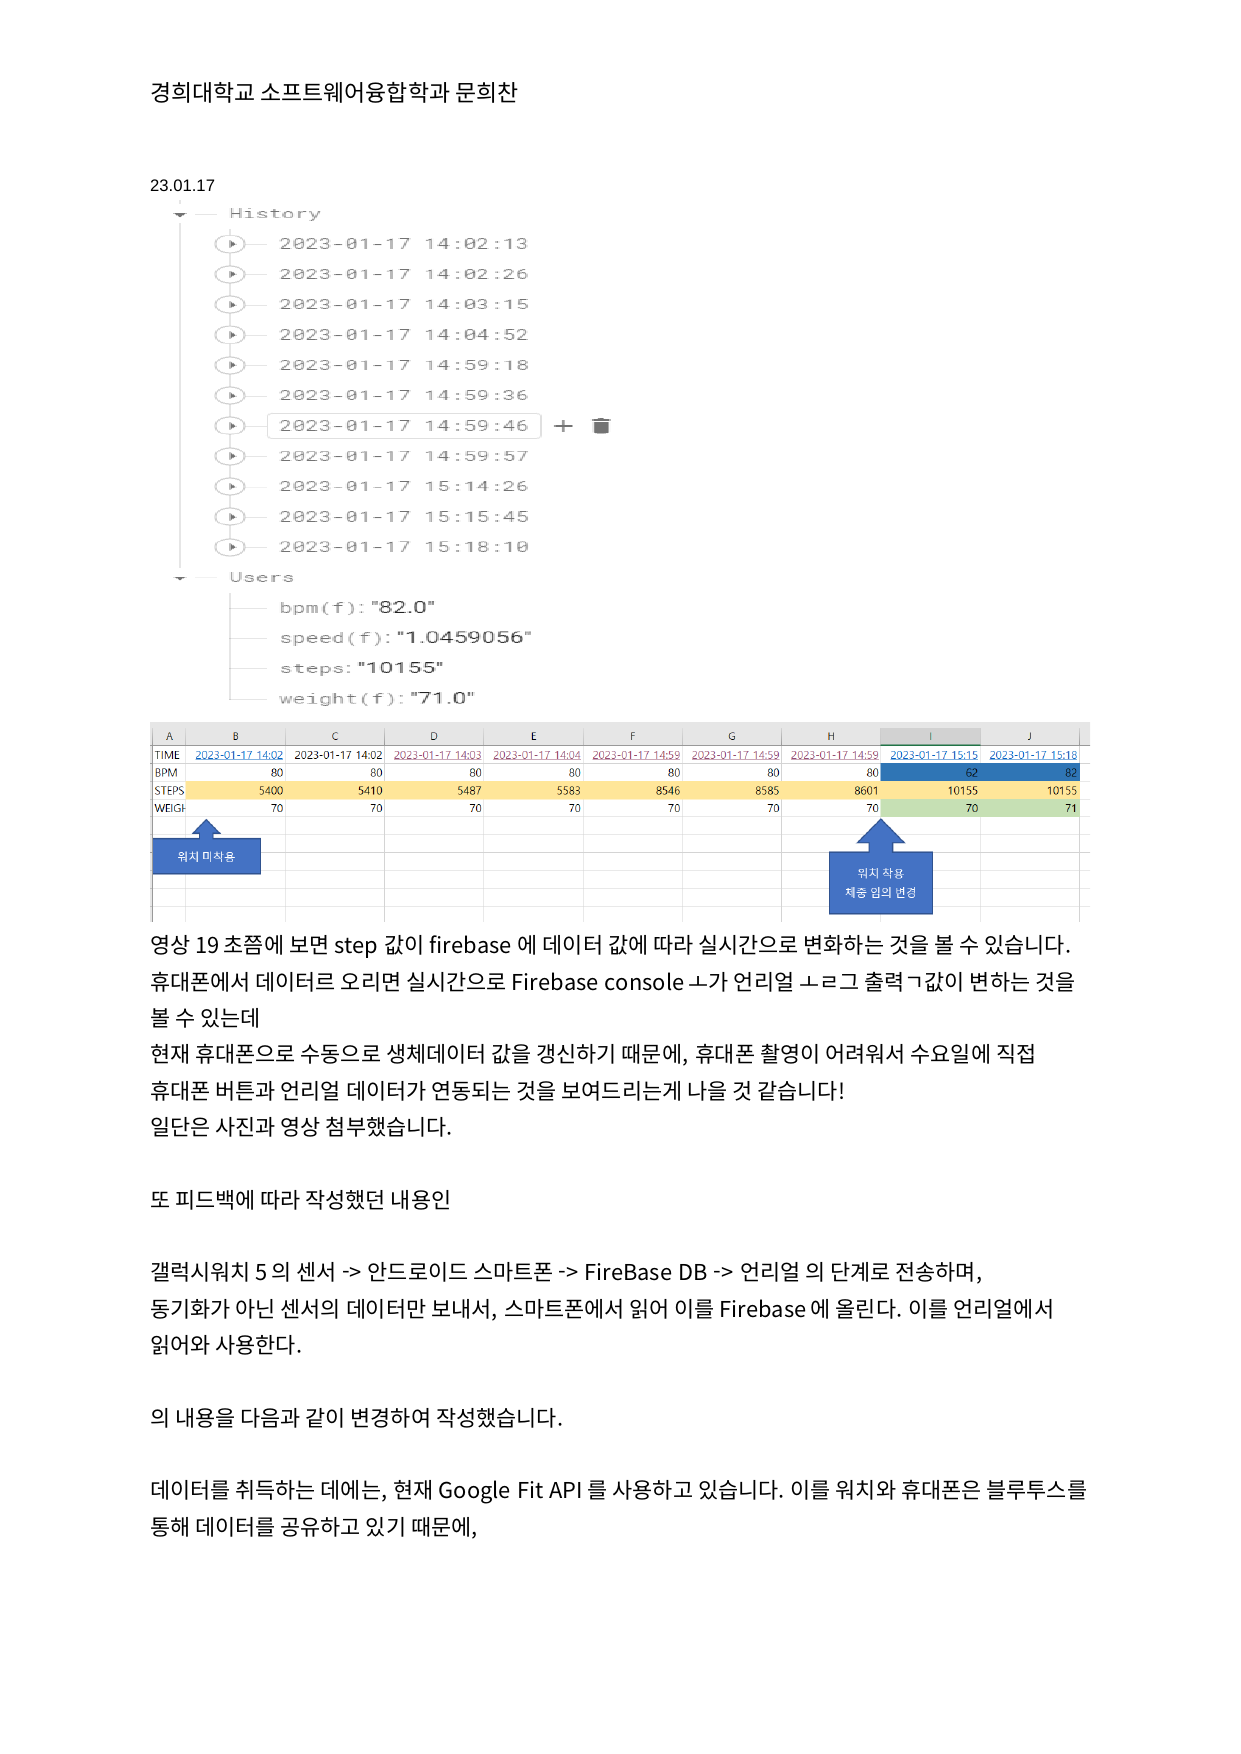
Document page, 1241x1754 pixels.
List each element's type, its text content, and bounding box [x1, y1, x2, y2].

title 23.01.17 [150, 175, 1090, 194]
text 갤럭시워치5의 센서 -> 안드로이드 스마트폰 -> FireBase DB -> 언리얼 의 단계로 전송하며, [150, 1255, 1090, 1287]
text 일단은 사진과 영상 첨부했습니다. [150, 1110, 1090, 1142]
picture [150, 200, 1091, 922]
text 휴대폰에서 데이터르 오리면 실시간으로 Firebase consoleㅗ가 언리얼 ㅗㄹ그 출력ㄱ값이 변하는 것을 볼 수 있는데 [150, 964, 1090, 1033]
text 동기화가 아닌 센서의 데이터만 보내서, 스마트폰에서 읽어 이를Firebase에 올린다. 이를 언리얼에서 읽어와 사용한다. [150, 1292, 1090, 1360]
text 현재 휴대폰으로 수동으로 생체데이터 값을 갱신하기 때문에, 휴대폰 촬영이 어려워서 수요일에 직접 [150, 1037, 1090, 1069]
text 휴대폰 버튼과 언리얼 데이터가 연동되는 것을 보여드리는게 나을 것 같습니다! [150, 1074, 1090, 1105]
text 의 내용을 다음과 같이 변경하여 작성했습니다. [150, 1401, 1090, 1432]
text 또 피드백에 따라 작성했던 내용인 [150, 1183, 1090, 1214]
text 영상 19초쯤에 보면 step 값이 firebase 에 데이터 값에 따라 실시간으로 변화하는 것을 볼 수 있습니다. [150, 928, 1090, 960]
text 데이터를 취득하는 데에는, 현재 Google Fit API를 사용하고 있습니다. 이를 워치와 휴대폰은 블루투스를 통해 데이터를 공유하고 있기 때문에, [150, 1473, 1090, 1542]
